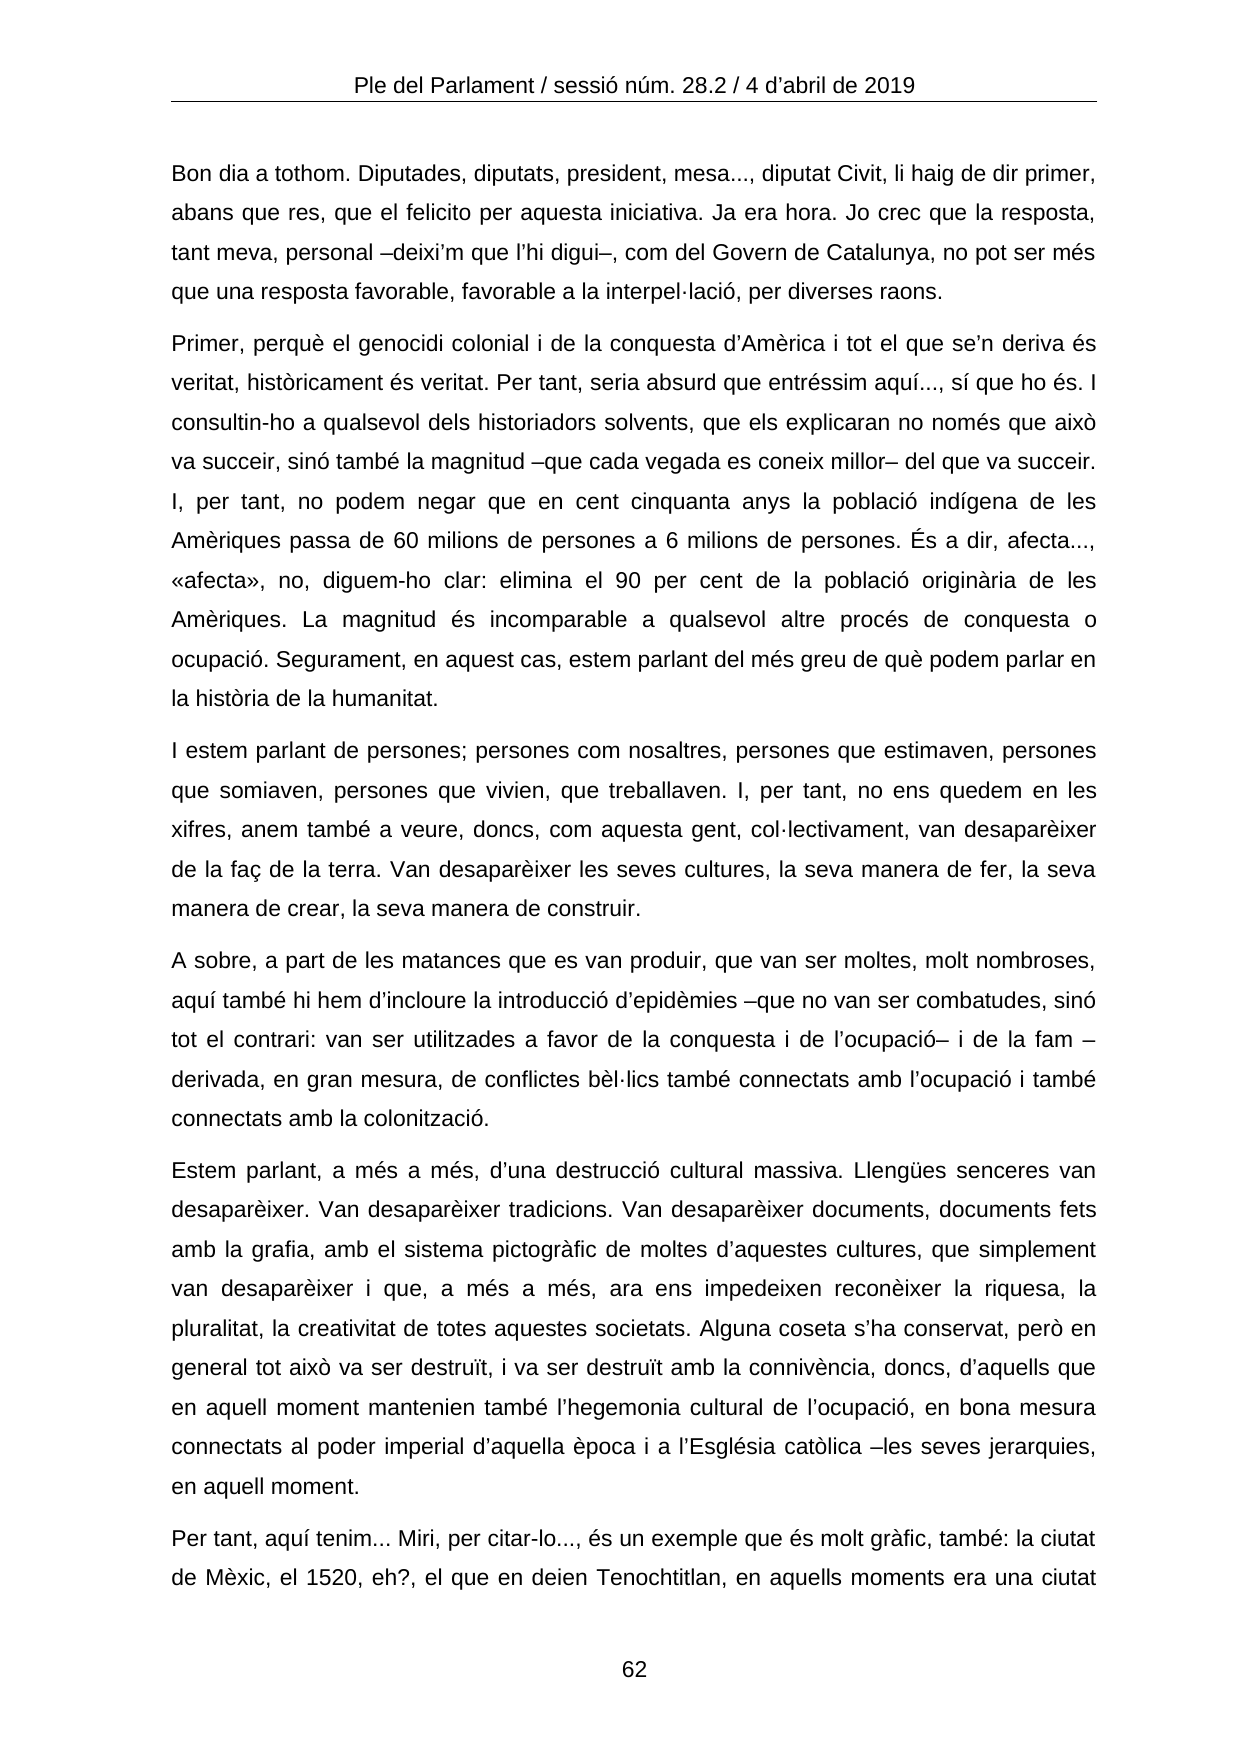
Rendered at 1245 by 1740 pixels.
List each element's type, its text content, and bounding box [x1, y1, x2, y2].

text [171, 1525, 1097, 1591]
text Primer, perquè el genocidi colonial i de la conquesta d’Amèrica i tot el que se’n deriva és veritat, històricament és veritat. Per tant, seria absurd que entréssim aquí..., sí que ho és. I consultin-ho a qualsevol dels historiadors solvents, que els explicaran no només que això va succeir, sinó també la magnitud –que cada vegada es coneix millor– del que va succeir. I, per tant, no podem negar que en cent cinquanta anys la població indígena de les Amèriques passa de 60 milions de persones a 6 milions de persones. És a dir, afecta..., «afecta», no, diguem-ho clar: elimina el 90 per cent de la població originària de les Amèriques. La magnitud és incomparable a qualsevol altre procés de conquesta o ocupació. Segurament, en aquest cas, estem parlant del més greu de què podem parlar en la història de la humanitat. [171, 330, 1097, 712]
text I estem parlant de persones; persones com nosaltres, persones que estimaven, persones que somiaven, persones que vivien, que treballaven. I, per tant, no ens quedem en les xifres, anem també a veure, doncs, com aquesta gent, col·lectivament, van desaparèixer de la faç de la terra. Van desaparèixer les seves cultures, la seva manera de fer, la seva manera de crear, la seva manera de construir. [171, 737, 1097, 921]
text Bon dia a tothom. Diputades, diputats, president, mesa..., diputat Civit, li haig de dir primer, abans que res, que el felicito per aquesta iniciativa. Ja era hora. Jo crec que la resposta, tant meva, personal –deixi’m que l’hi digui–, com del Govern de Catalunya, no pot ser més que una resposta favorable, favorable a la interpel·lació, per diverses raons. [171, 159, 1097, 304]
text Estem parlant, a més a més, d’una destrucció cultural massiva. Llengües senceres van desaparèixer. Van desaparèixer tradicions. Van desaparèixer documents, documents fets amb la grafia, amb el sistema pictogràfic de moltes d’aquestes cultures, que simplement van desaparèixer i que, a més a més, ara ens impedeixen reconèixer la riquesa, la pluralitat, la creativitat de totes aquestes societats. Alguna coseta s’ha conservat, però en general tot això va ser destruït, i va ser destruït amb la connivència, doncs, d’aquells que en aquell moment mantenien també l’hegemonia cultural de l’ocupació, en bona mesura connectats al poder imperial d’aquella època i a l’Església catòlica –les seves jerarquies, en aquell moment. [171, 1157, 1097, 1499]
text A sobre, a part de les matances que es van produir, que van ser moltes, molt nombroses, aquí també hi hem d’incloure la introducció d’epidèmies –que no van ser combatudes, sinó tot el contrari: van ser utilitzades a favor de la conquesta i de l’ocupació– i de la fam –derivada, en gran mesura, de conflictes bèl·lics també connectats amb l’ocupació i també connectats amb la colonització. [171, 947, 1097, 1131]
